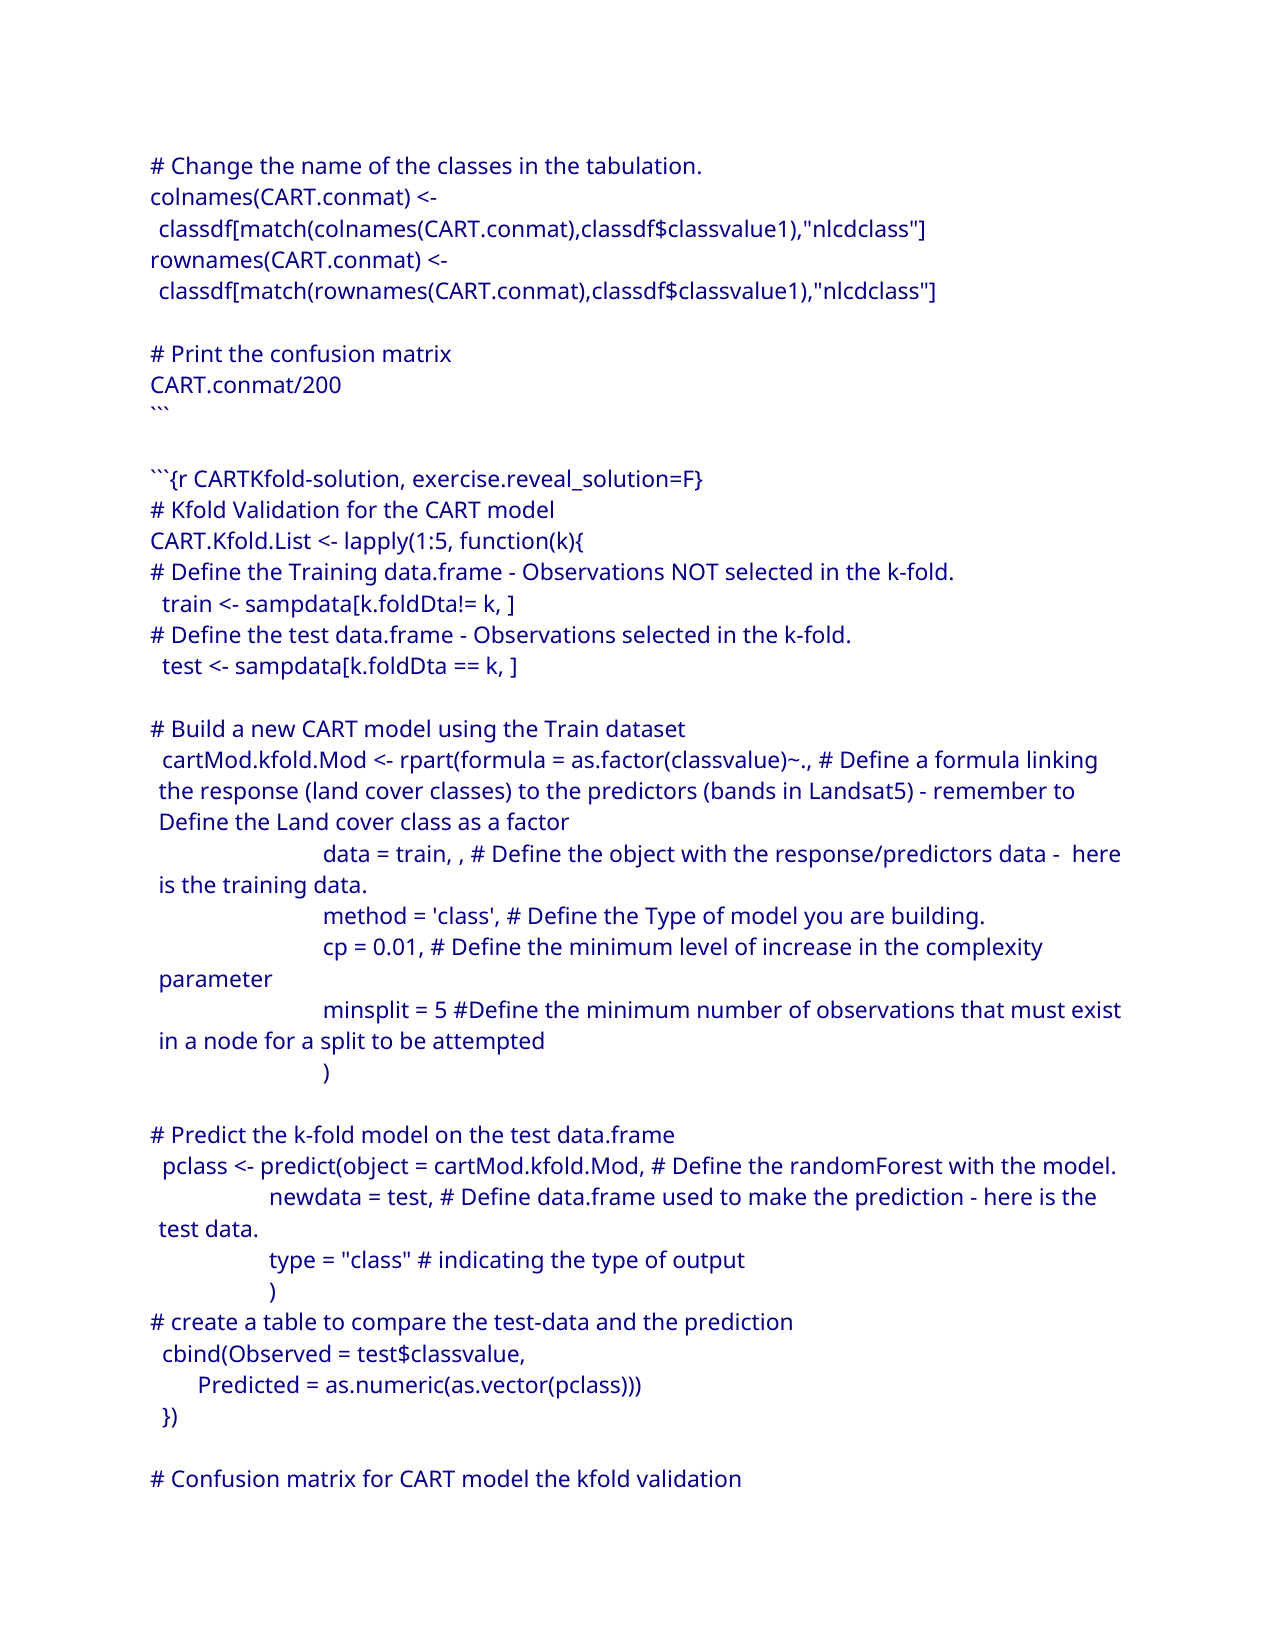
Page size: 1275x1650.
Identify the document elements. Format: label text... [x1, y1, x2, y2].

text CART.conmat/200 [150, 369, 1125, 400]
text pclass <- predict(object = cartMod.kfold.Mod, # Define the randomForest with the model. [150, 1150, 1125, 1181]
text data = train, , # Define the object with the response/predictors data - here is the training data. [150, 837, 1125, 900]
text ) [150, 1275, 1125, 1306]
text # create a table to compare the test-data and the prediction [150, 1306, 1125, 1337]
text newdata = test, # Define data.frame used to make the prediction - here is the test data. [150, 1181, 1125, 1244]
text ) [150, 1056, 1125, 1087]
text # Confusion matrix for CART model the kfold validation [150, 1462, 1125, 1494]
text method = 'class', # Define the Type of model you are building. [150, 900, 1125, 931]
text # Kfold Validation for the CART model [150, 494, 1125, 525]
text type = "class" # indicating the type of output [150, 1244, 1125, 1275]
text ```{r CARTKfold-solution, exercise.reveal_solution=F} [150, 462, 1125, 494]
text Predicted = as.numeric(as.vector(pclass))) [150, 1369, 1125, 1400]
text train <- sampdata[k.foldDta!= k, ] [150, 587, 1125, 619]
text CART.Kfold.List <- lapply(1:5, function(k){ [150, 525, 1125, 556]
text ``` [150, 400, 1125, 431]
text cp = 0.01, # Define the minimum level of increase in the complexity parameter [150, 931, 1125, 994]
text # Define the test data.frame - Observations selected in the k-fold. [150, 619, 1125, 650]
text # Predict the k-fold model on the test data.frame [150, 1119, 1125, 1150]
text cbind(Observed = test$classvalue, [150, 1337, 1125, 1369]
text # Build a new CART model using the Train dataset [150, 712, 1125, 744]
text # Print the confusion matrix [150, 337, 1125, 369]
text minsplit = 5 #Define the minimum number of observations that must exist in a node for a split to be attempted [150, 994, 1125, 1056]
text rownames(CART.conmat) <- classdf[match(rownames(CART.conmat),classdf$classvalue1),"nlcdclass"] [150, 244, 1125, 306]
text }) [150, 1400, 1125, 1431]
text cartMod.kfold.Mod <- rpart(formula = as.factor(classvalue)~., # Define a formula linking the response (land cover classes) to the predictors (bands in Landsat5) - remember to Define the Land cover class as a factor [150, 744, 1125, 837]
text # Change the name of the classes in the tabulation. [150, 150, 1125, 181]
text test <- sampdata[k.foldDta == k, ] [150, 650, 1125, 681]
text colnames(CART.conmat) <- classdf[match(colnames(CART.conmat),classdf$classvalue1),"nlcdclass"] [150, 181, 1125, 244]
text # Define the Training data.frame - Observations NOT selected in the k-fold. [150, 556, 1125, 587]
